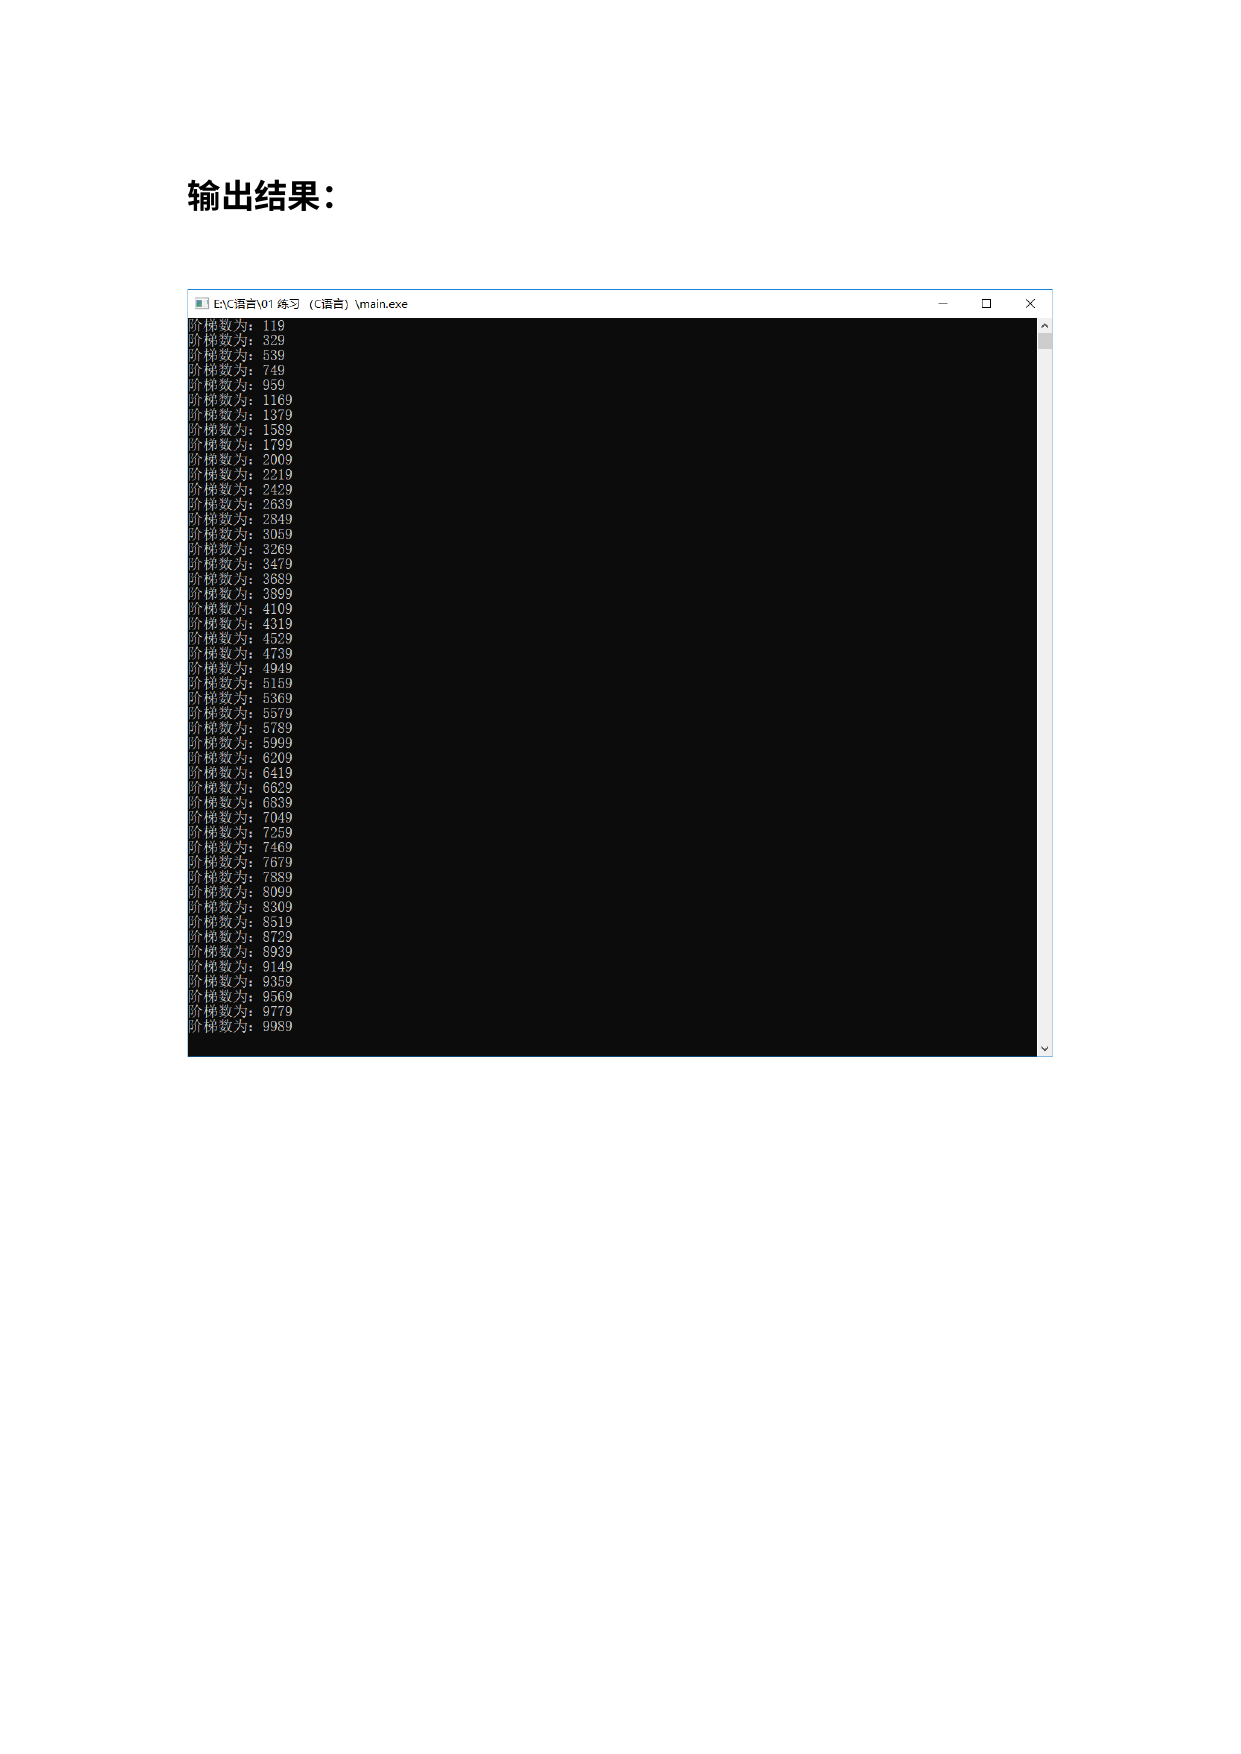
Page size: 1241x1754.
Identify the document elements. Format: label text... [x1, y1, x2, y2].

picture [187, 289, 1053, 1057]
subtitle 输出结果： [187, 162, 1053, 227]
